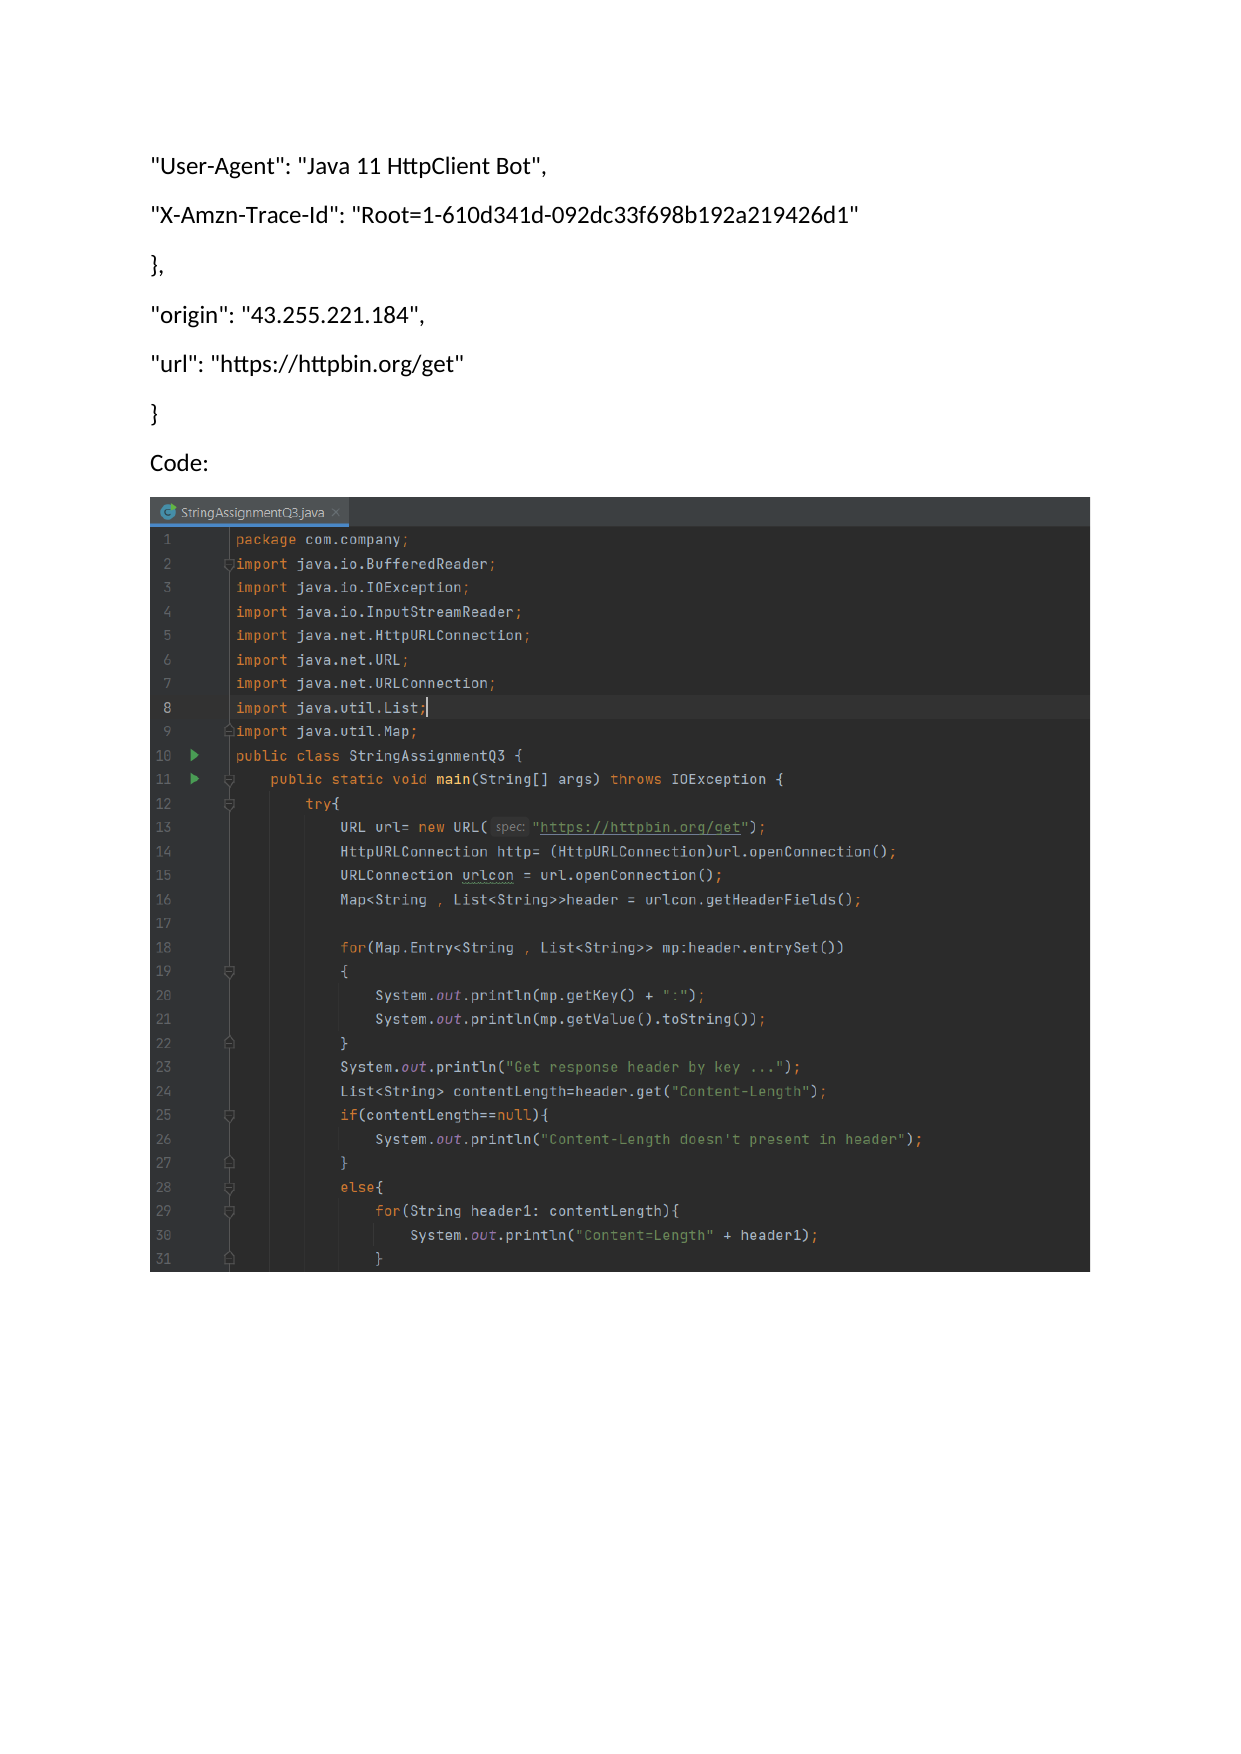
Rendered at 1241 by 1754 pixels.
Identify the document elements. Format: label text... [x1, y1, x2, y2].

text "url": "https://httpbin.org/get" [150, 348, 1090, 379]
text "origin": "43.255.221.184", [150, 299, 1090, 329]
text "User-Agent": "Java 11 HttpClient Bot", [150, 150, 1090, 181]
text "X-Amzn-Trace-Id": "Root=1-610d341d-092dc33f698b192a219426d1" [150, 199, 1090, 230]
text }, [150, 249, 1090, 280]
text } [150, 398, 1090, 428]
picture [150, 497, 1091, 1272]
text Code: [150, 447, 1090, 478]
